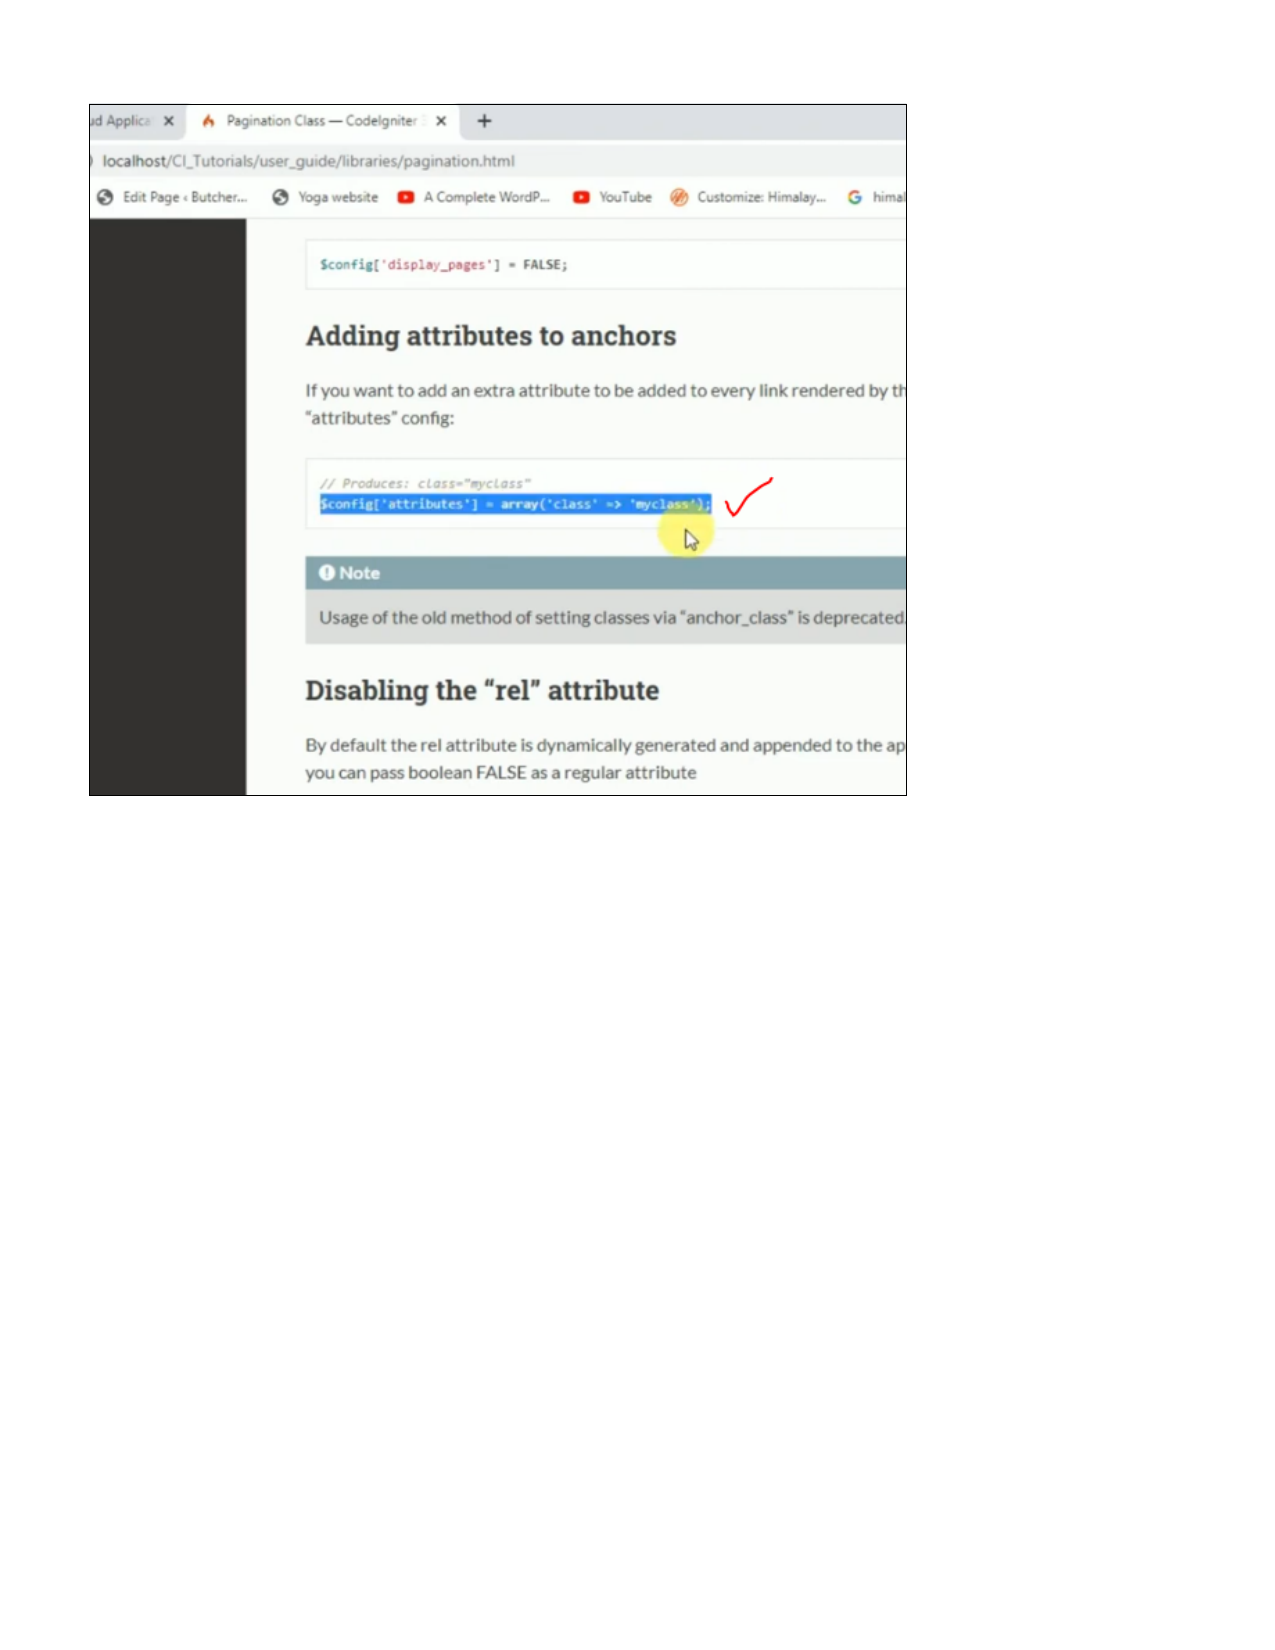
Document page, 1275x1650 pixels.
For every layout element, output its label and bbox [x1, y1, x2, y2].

picture [90, 105, 906, 795]
